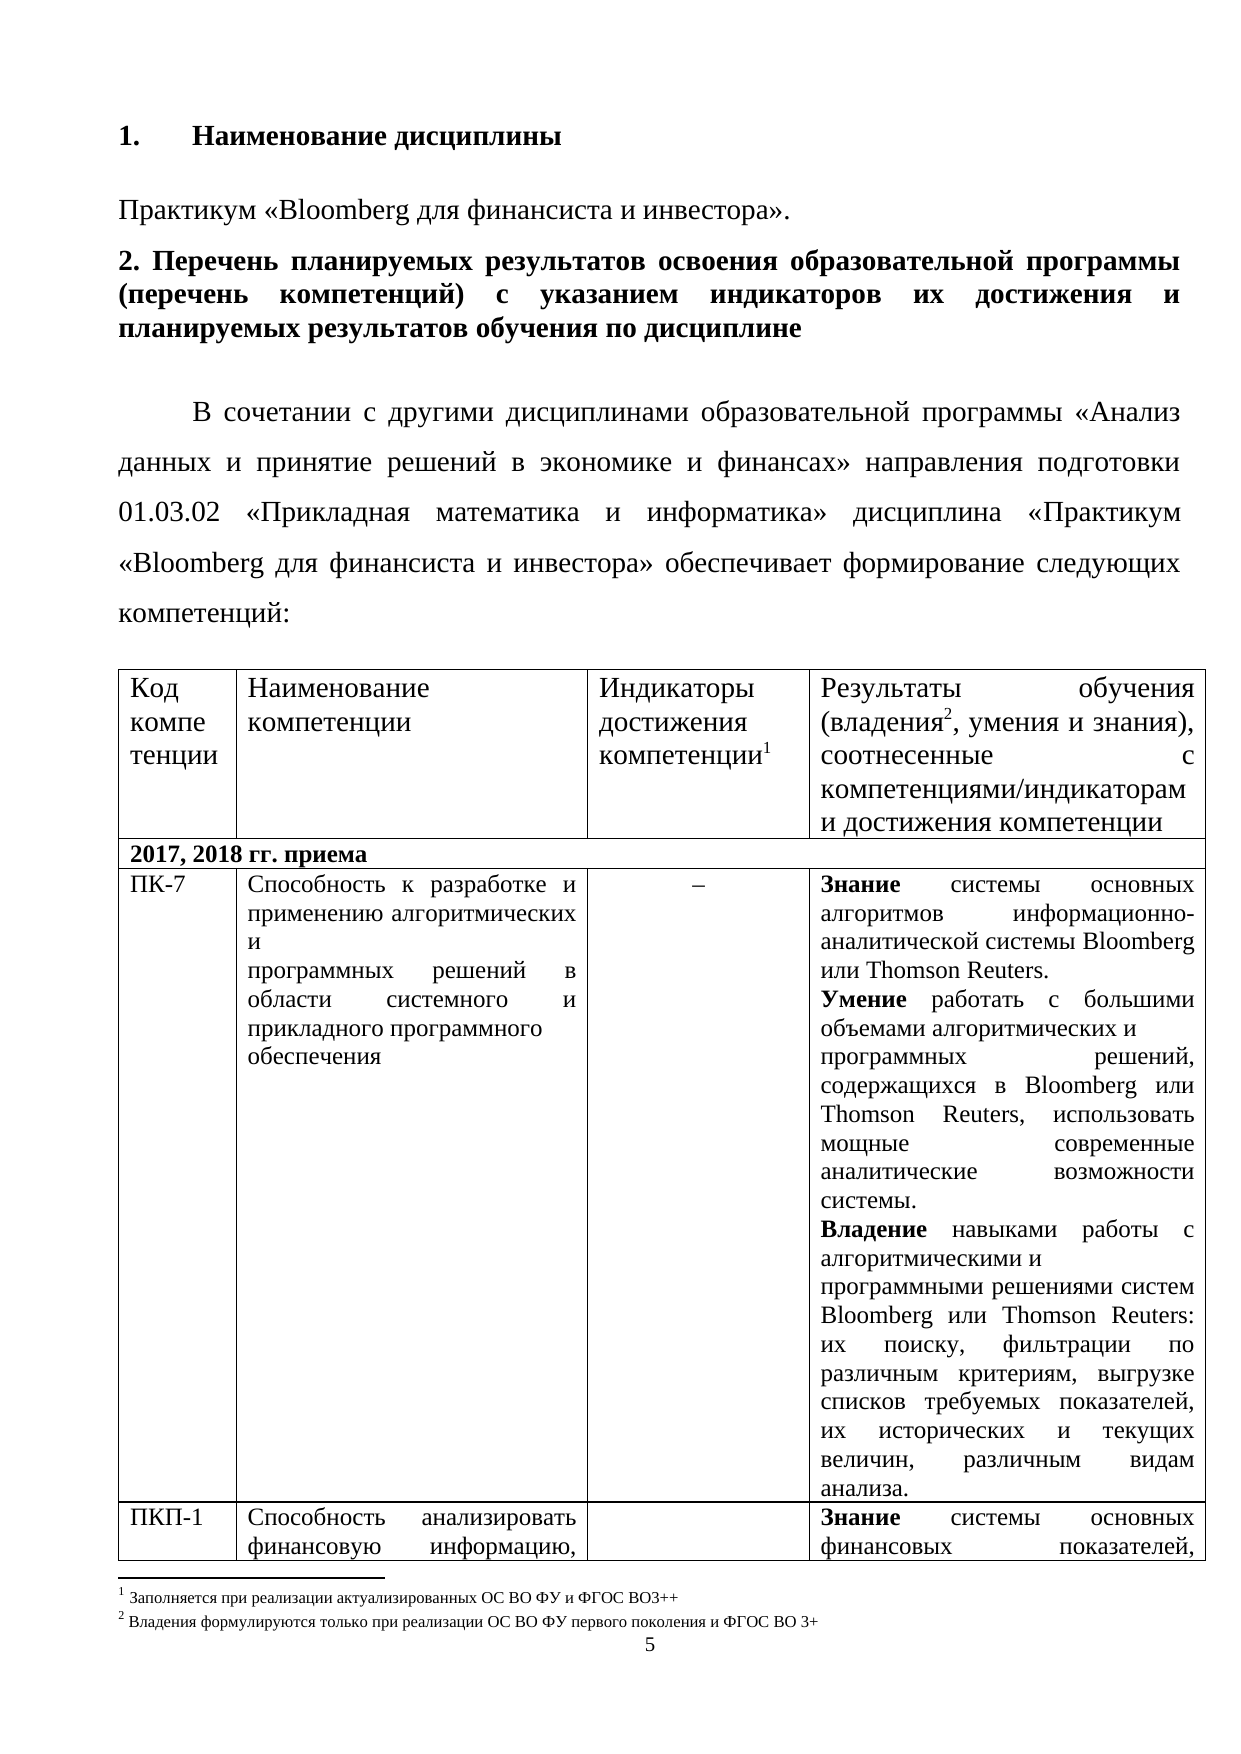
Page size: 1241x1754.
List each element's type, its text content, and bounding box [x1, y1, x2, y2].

table_header Индикаторы достижения компетенции [588, 670, 809, 838]
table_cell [810, 1503, 1205, 1560]
table_cell 2017, 2018 гг. приема [119, 839, 1205, 868]
text В сочетании с другими дисциплинами образовательной программы «Анализ данных и принятие решений в экономике и финансах» направления подготовки 01.03.02 «Прикладная математика и информатика» дисциплина «Практикум «Bloomberg для финансиста и инвестора» обеспечивает формирование следующих компетенций: [118, 394, 1181, 628]
text 2. Перечень планируемых результатов освоения образовательной программы (перечень компетенций) с указанием индикаторов их достижения и планируемых результатов обучения по дисциплине [118, 243, 1181, 343]
table_cell Знание системы основных алгоритмов информационно-аналитической системы Bloomberg или Thomson Reuters. Умение работать с большими объемами алгоритмических и программных решений, содержащихся в Bloomberg или Thomson Reuters, использовать мощные современные аналитические возможности системы. Владение навыками работы с алгоритмическими и программными решениями систем Bloomberg или Thomson Reuters: их поиску, фильтрации по различным критериям, выгрузке списков требуемых показателей, их исторических и текущих величин, различным видам анализа. [810, 869, 1205, 1501]
table_cell – [588, 869, 809, 1501]
subtitle Наименование дисциплины [118, 118, 1181, 152]
table_cell ПКП-1 [119, 1503, 236, 1560]
table_header Наименование компетенции [237, 670, 587, 838]
table_cell [588, 1503, 809, 1560]
table_cell Способность к разработке и применению алгоритмических и программных решений в области системного и прикладного программного обеспечения [237, 869, 587, 1501]
text Практикум «Bloomberg для финансиста и инвестора». [118, 192, 1181, 226]
table_header Результаты обучения (владения, умения и знания), соотнесенные с компетенциями/индикаторами достижения компетенции [810, 670, 1205, 838]
table_header Код компе тенции [119, 670, 236, 838]
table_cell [237, 1503, 587, 1560]
table_cell ПК-7 [119, 869, 236, 1501]
